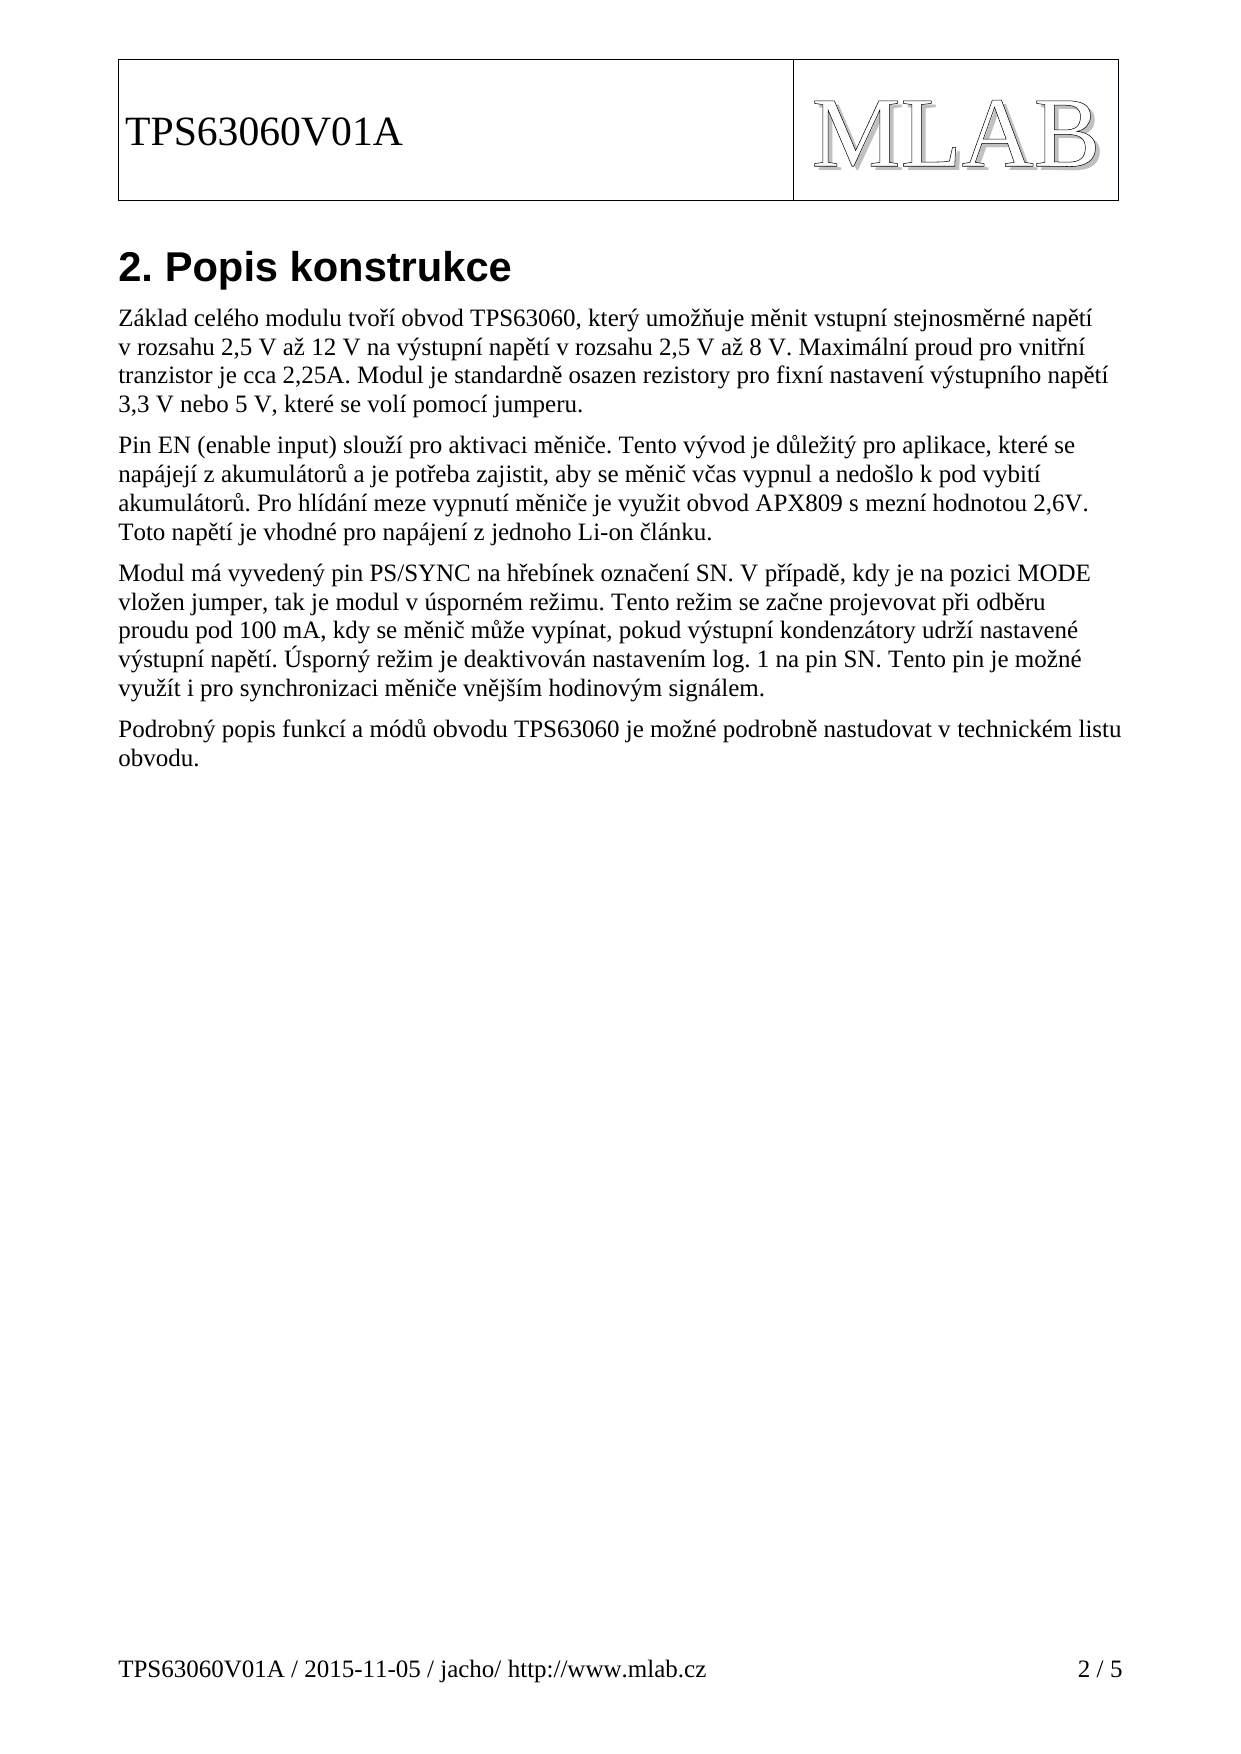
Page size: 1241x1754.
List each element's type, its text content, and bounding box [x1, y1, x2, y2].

text Základ celého modulu tvoří obvod TPS63060, který umožňuje měnit vstupní stejnosměrné napětí v rozsahu 2,5 V až 12 V na výstupní napětí v rozsahu 2,5 V až 8 V. Maximální proud pro vnitřní tranzistor je cca 2,25A. Modul je standardně osazen rezistory pro fixní nastavení výstupního napětí 3,3 V nebo 5 V, které se volí pomocí jumperu. [118, 303, 1122, 418]
text Modul má vyvedený pin PS/SYNC na hřebínek označení SN. V případě, kdy je na pozici MODE vložen jumper, tak je modul v úsporném režimu. Tento režim se začne projevovat při odběru proudu pod 100 mA, kdy se měnič může vypínat, pokud výstupní kondenzátory udrží nastavené výstupní napětí. Úsporný režim je deaktivován nastavením log. 1 na pin SN. Tento pin je možné využít i pro synchronizaci měniče vnějším hodinovým signálem. [118, 558, 1122, 702]
subtitle Popis konstrukce [118, 236, 1122, 290]
text Pin EN (enable input) slouží pro aktivaci měniče. Tento vývod je důležitý pro aplikace, které se napájejí z akumulátorů a je potřeba zajistit, aby se měnič včas vypnul a nedošlo k pod vybití akumulátorů. Pro hlídání meze vypnutí měniče je využit obvod APX809 s mezní hodnotou 2,6V. Toto napětí je vhodné pro napájení z jednoho Li-on článku. [118, 430, 1122, 545]
text Podrobný popis funkcí a módů obvodu TPS63060 je možné podrobně nastudovat v technickém listu obvodu. [118, 714, 1122, 772]
